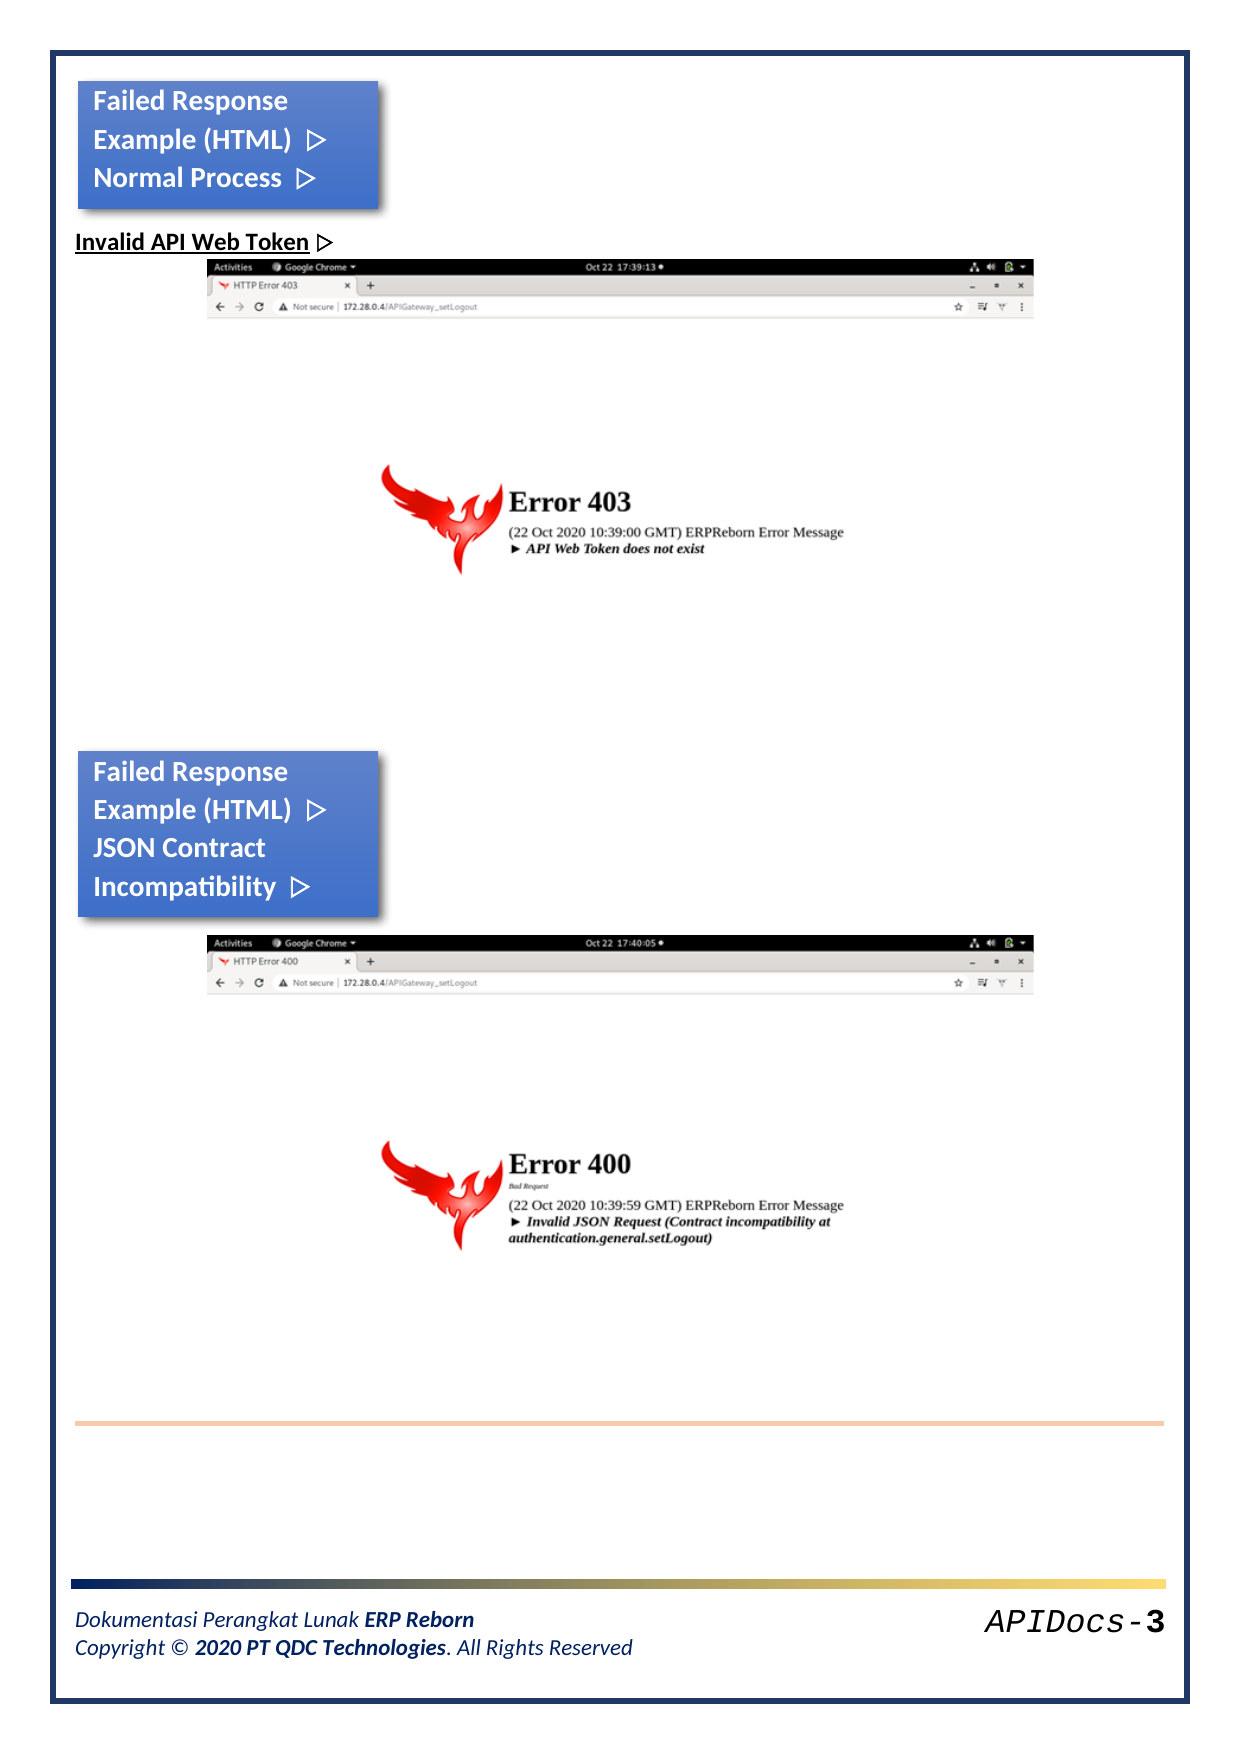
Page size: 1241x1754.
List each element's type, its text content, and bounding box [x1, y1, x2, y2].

table_header [75, 1421, 1164, 1426]
text Invalid API Web Token [75, 226, 1165, 257]
